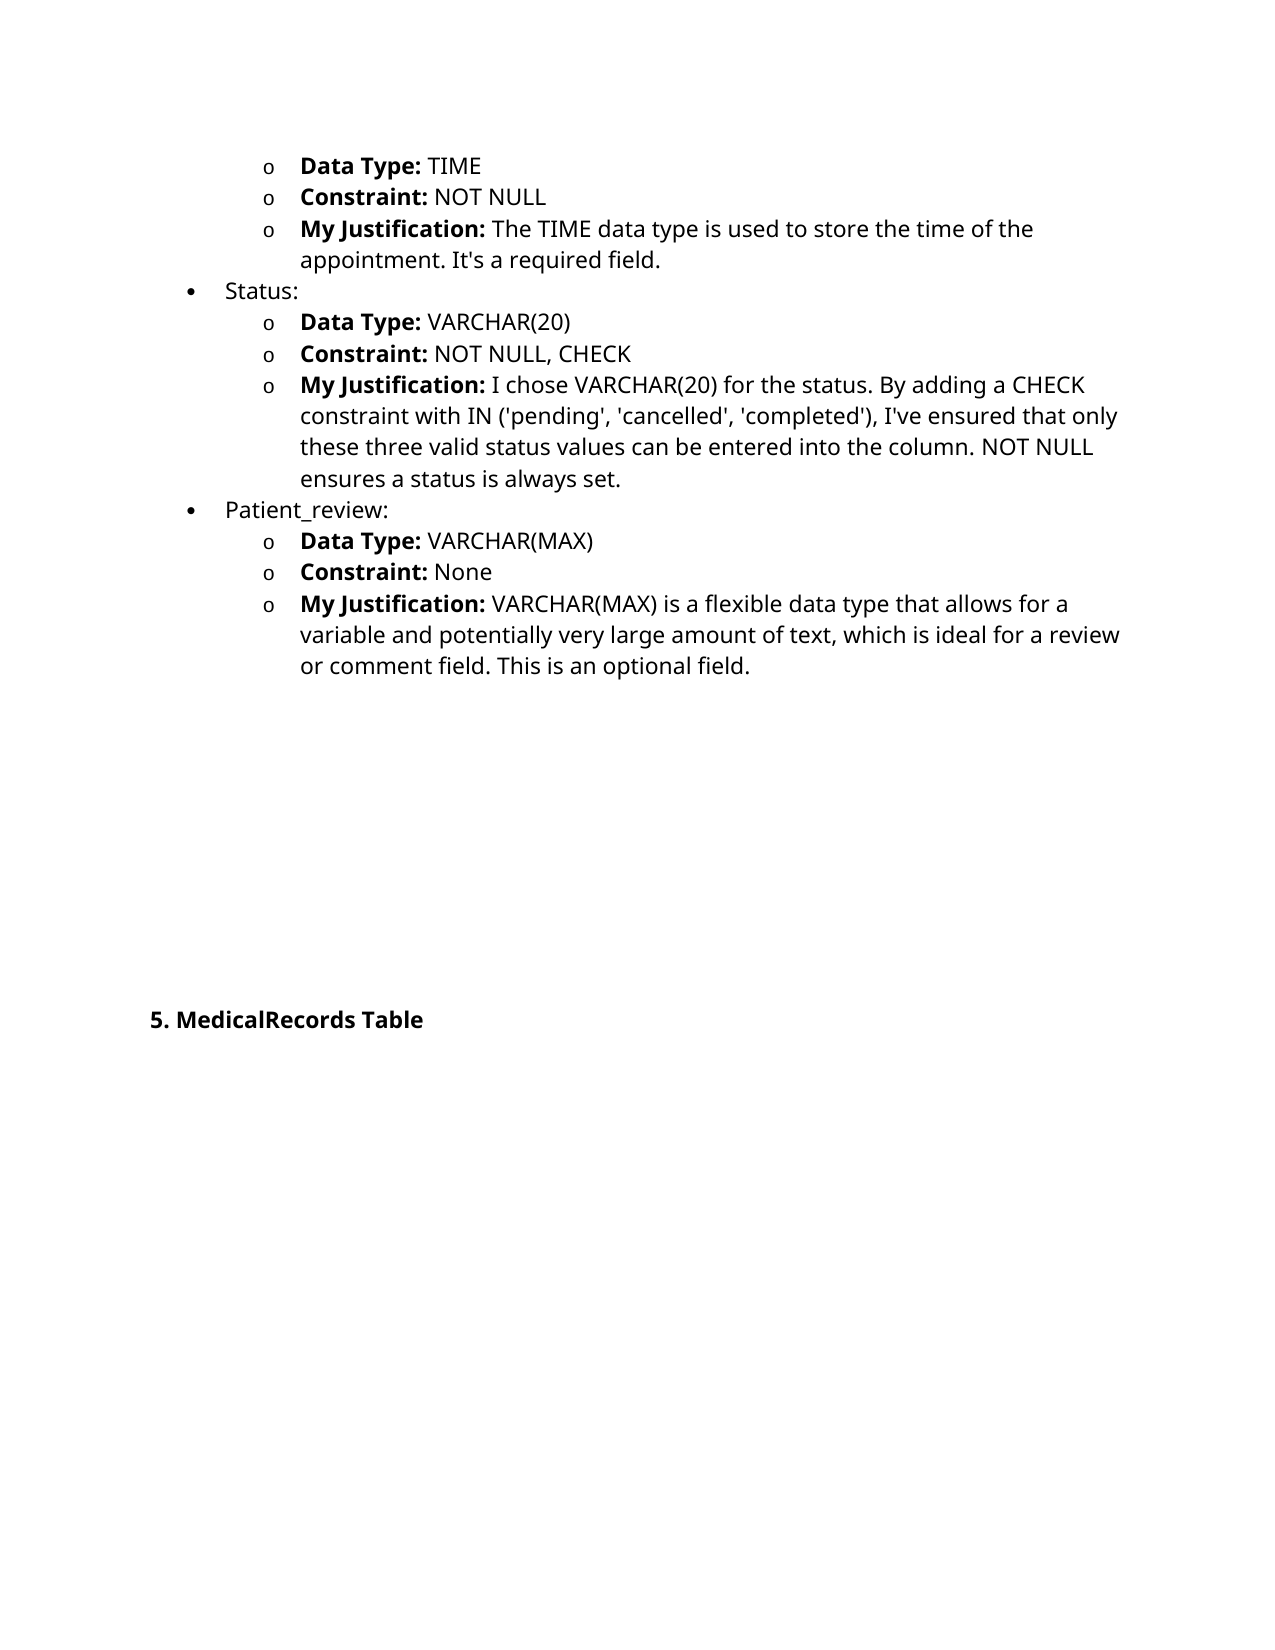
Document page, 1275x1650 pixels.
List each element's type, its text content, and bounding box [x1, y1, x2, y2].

list My Justification: The TIME data type is used to store the time of the appointment. It's a required field. [262, 212, 1125, 275]
list Data Type: VARCHAR(20) [262, 306, 1125, 337]
list Data Type: TIME [262, 150, 1125, 181]
list Constraint: NOT NULL [262, 181, 1125, 212]
list Data Type: VARCHAR(MAX) [262, 525, 1125, 556]
list Constraint: NOT NULL, CHECK [262, 337, 1125, 369]
list Constraint: None [262, 556, 1125, 587]
list My Justification: I chose VARCHAR(20) for the status. By adding a CHECK constraint with IN ('pending', 'cancelled', 'completed'), I've ensured that only these three valid status values can be entered into the column. NOT NULL ensures a status is always set. [262, 369, 1125, 494]
list Patient_review: [187, 494, 1125, 525]
text 5. MedicalRecords Table [150, 1004, 1125, 1035]
list My Justification: VARCHAR(MAX) is a flexible data type that allows for a variable and potentially very large amount of text, which is ideal for a review or comment field. This is an optional field. [262, 587, 1125, 681]
list Status: [187, 275, 1125, 306]
